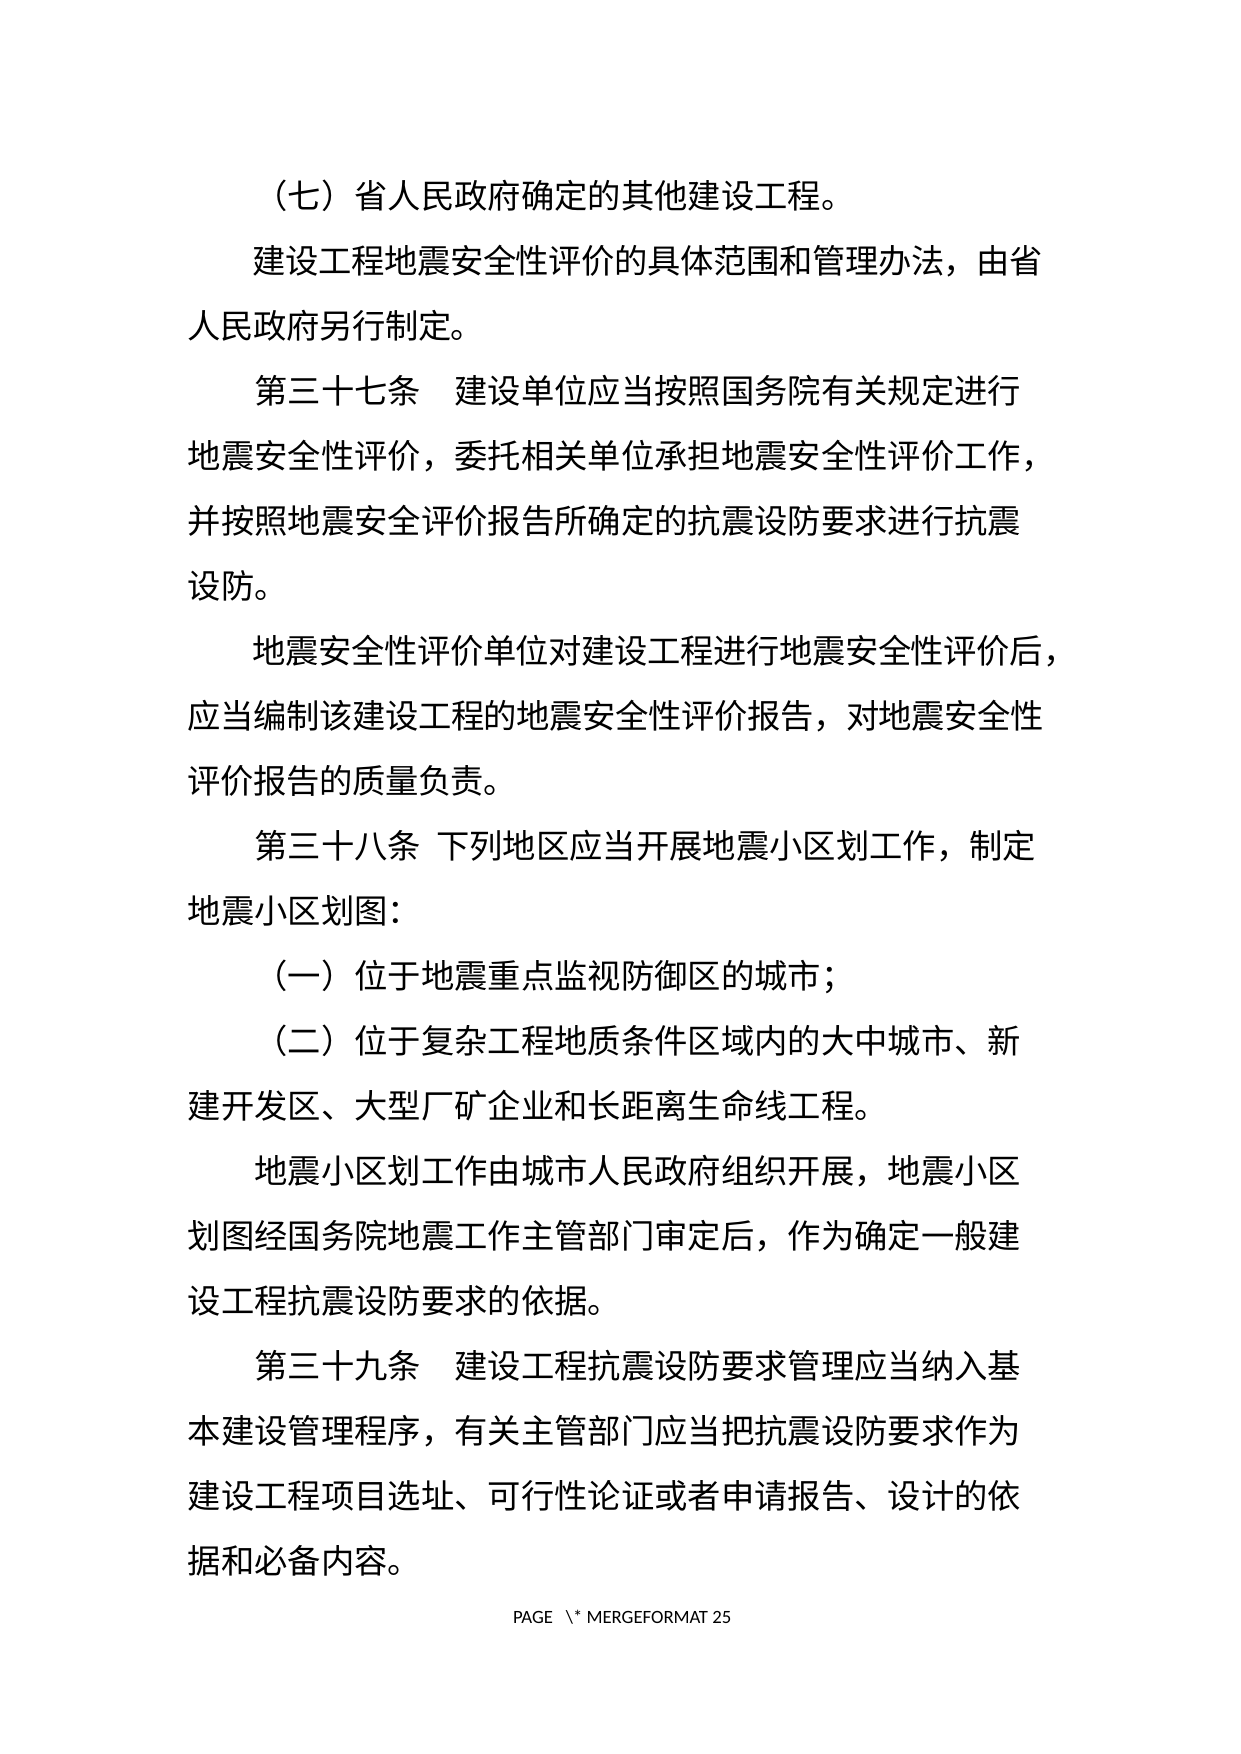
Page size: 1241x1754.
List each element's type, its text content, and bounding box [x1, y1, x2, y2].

text 第三十九条 建设工程抗震设防要求管理应当纳入基本建设管理程序，有关主管部门应当把抗震设防要求作为建设工程项目选址、可行性论证或者申请报告、设计的依据和必备内容。 [187, 1332, 1053, 1592]
text 第三十七条 建设单位应当按照国务院有关规定进行地震安全性评价，委托相关单位承担地震安全性评价工作，并按照地震安全评价报告所确定的抗震设防要求进行抗震设防。 [187, 357, 1053, 617]
text 建设工程地震安全性评价的具体范围和管理办法，由省人民政府另行制定。 [187, 227, 1053, 357]
text 地震安全性评价单位对建设工程进行地震安全性评价后，应当编制该建设工程的地震安全性评价报告，对地震安全性评价报告的质量负责。 [187, 617, 1053, 812]
text （七）省人民政府确定的其他建设工程。 [187, 162, 1053, 227]
text （二）位于复杂工程地质条件区域内的大中城市、新建开发区、大型厂矿企业和长距离生命线工程。 [187, 1007, 1053, 1137]
text （一）位于地震重点监视防御区的城市； [187, 942, 1053, 1007]
text 第三十八条 下列地区应当开展地震小区划工作，制定地震小区划图： [187, 812, 1053, 942]
text 地震小区划工作由城市人民政府组织开展，地震小区划图经国务院地震工作主管部门审定后，作为确定一般建设工程抗震设防要求的依据。 [187, 1137, 1053, 1332]
